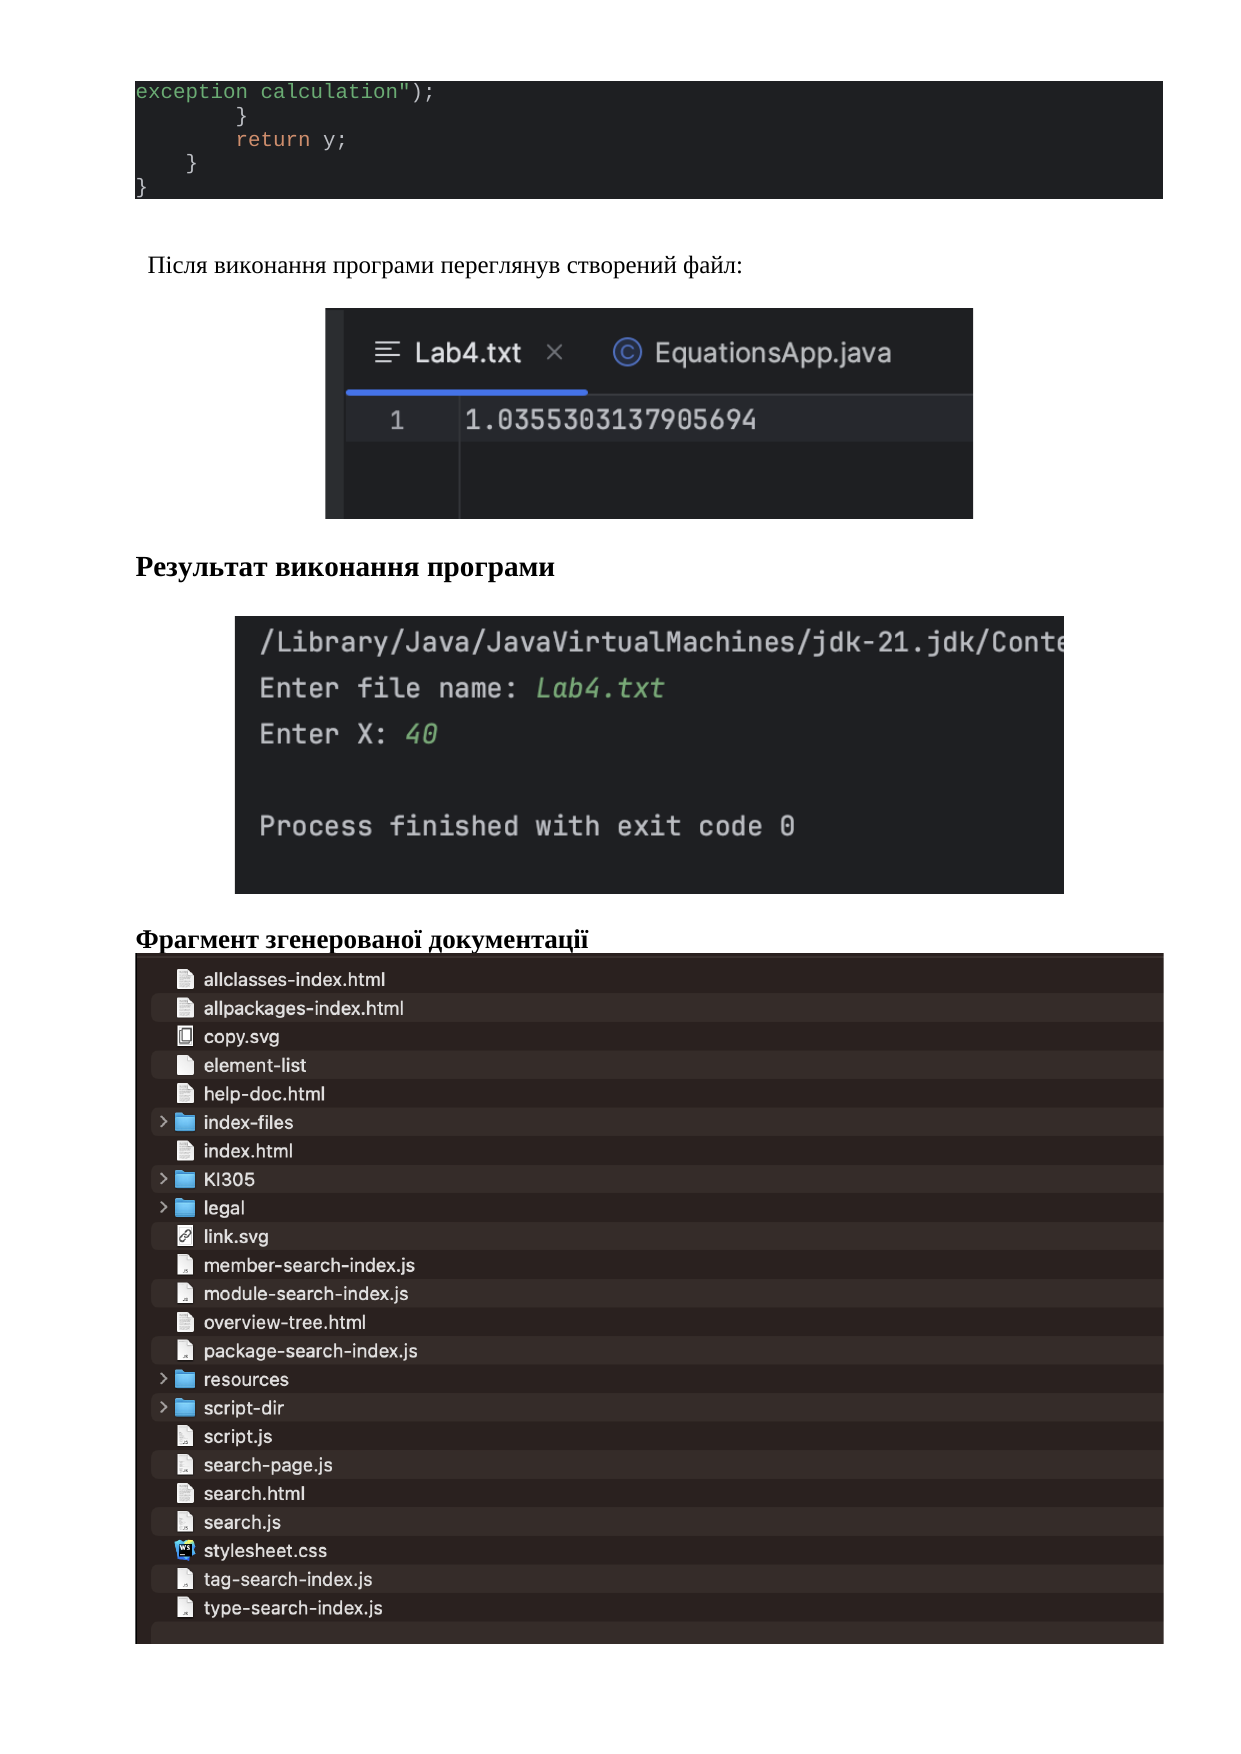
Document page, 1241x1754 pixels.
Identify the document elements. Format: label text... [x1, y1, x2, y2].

picture [325, 308, 974, 519]
subtitle Після виконання програми переглянув створений файл: [147, 251, 1163, 279]
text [135, 81, 1163, 199]
picture [135, 953, 1164, 1644]
text Результат виконання програми [135, 549, 1163, 583]
text Фрагмент згенерованої документації [135, 923, 1163, 953]
picture [234, 616, 1064, 894]
